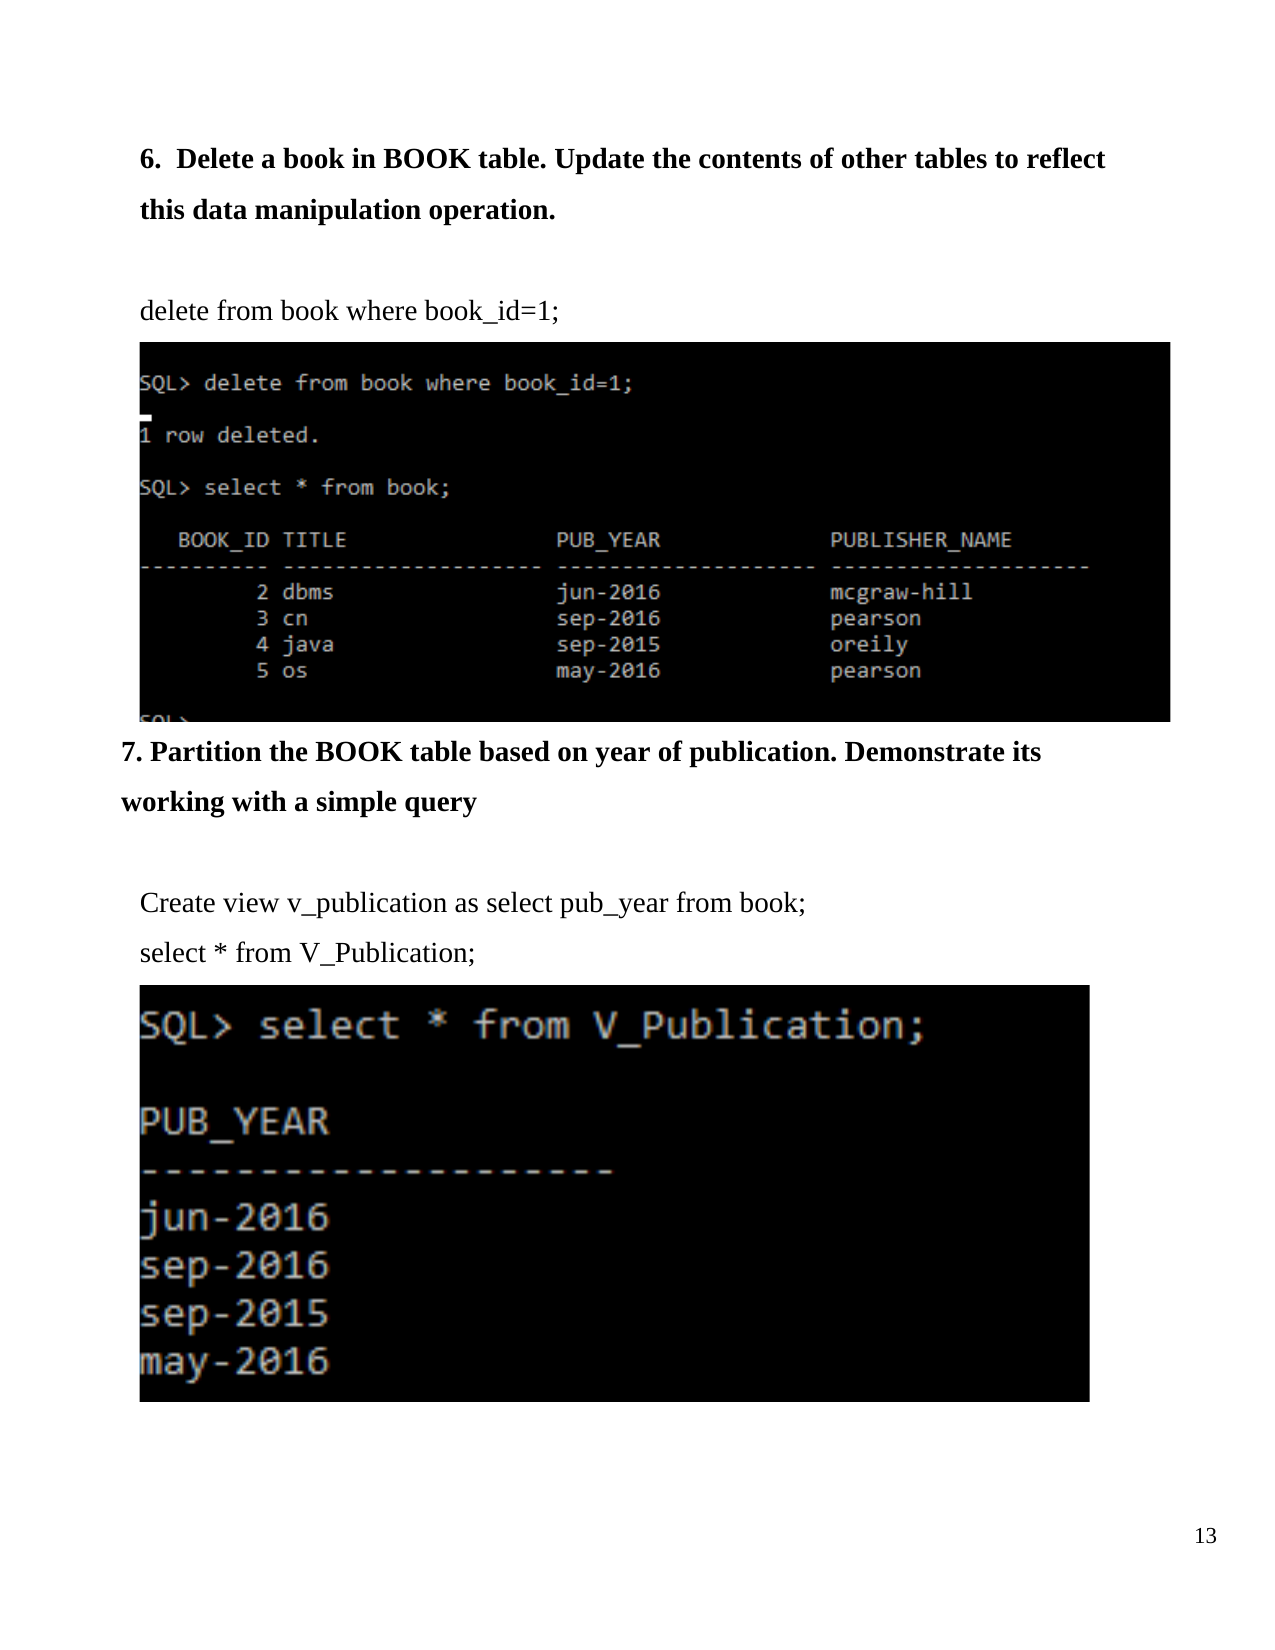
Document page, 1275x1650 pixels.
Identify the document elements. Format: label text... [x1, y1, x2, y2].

text delete from book where book_id=1; [139, 293, 1217, 326]
text 6. Delete a book in BOOK table. Update the contents of other tables to reflect this data manipulation operation. [139, 142, 1107, 226]
text Create view v_publication as select pub_year from book; [139, 885, 1217, 919]
picture [139, 342, 1171, 722]
picture [139, 985, 1090, 1402]
text select * from V_Publication; [139, 935, 1217, 969]
text 7. Partition the BOOK table based on year of publication. Demonstrate its working with a simple query [121, 734, 1117, 818]
